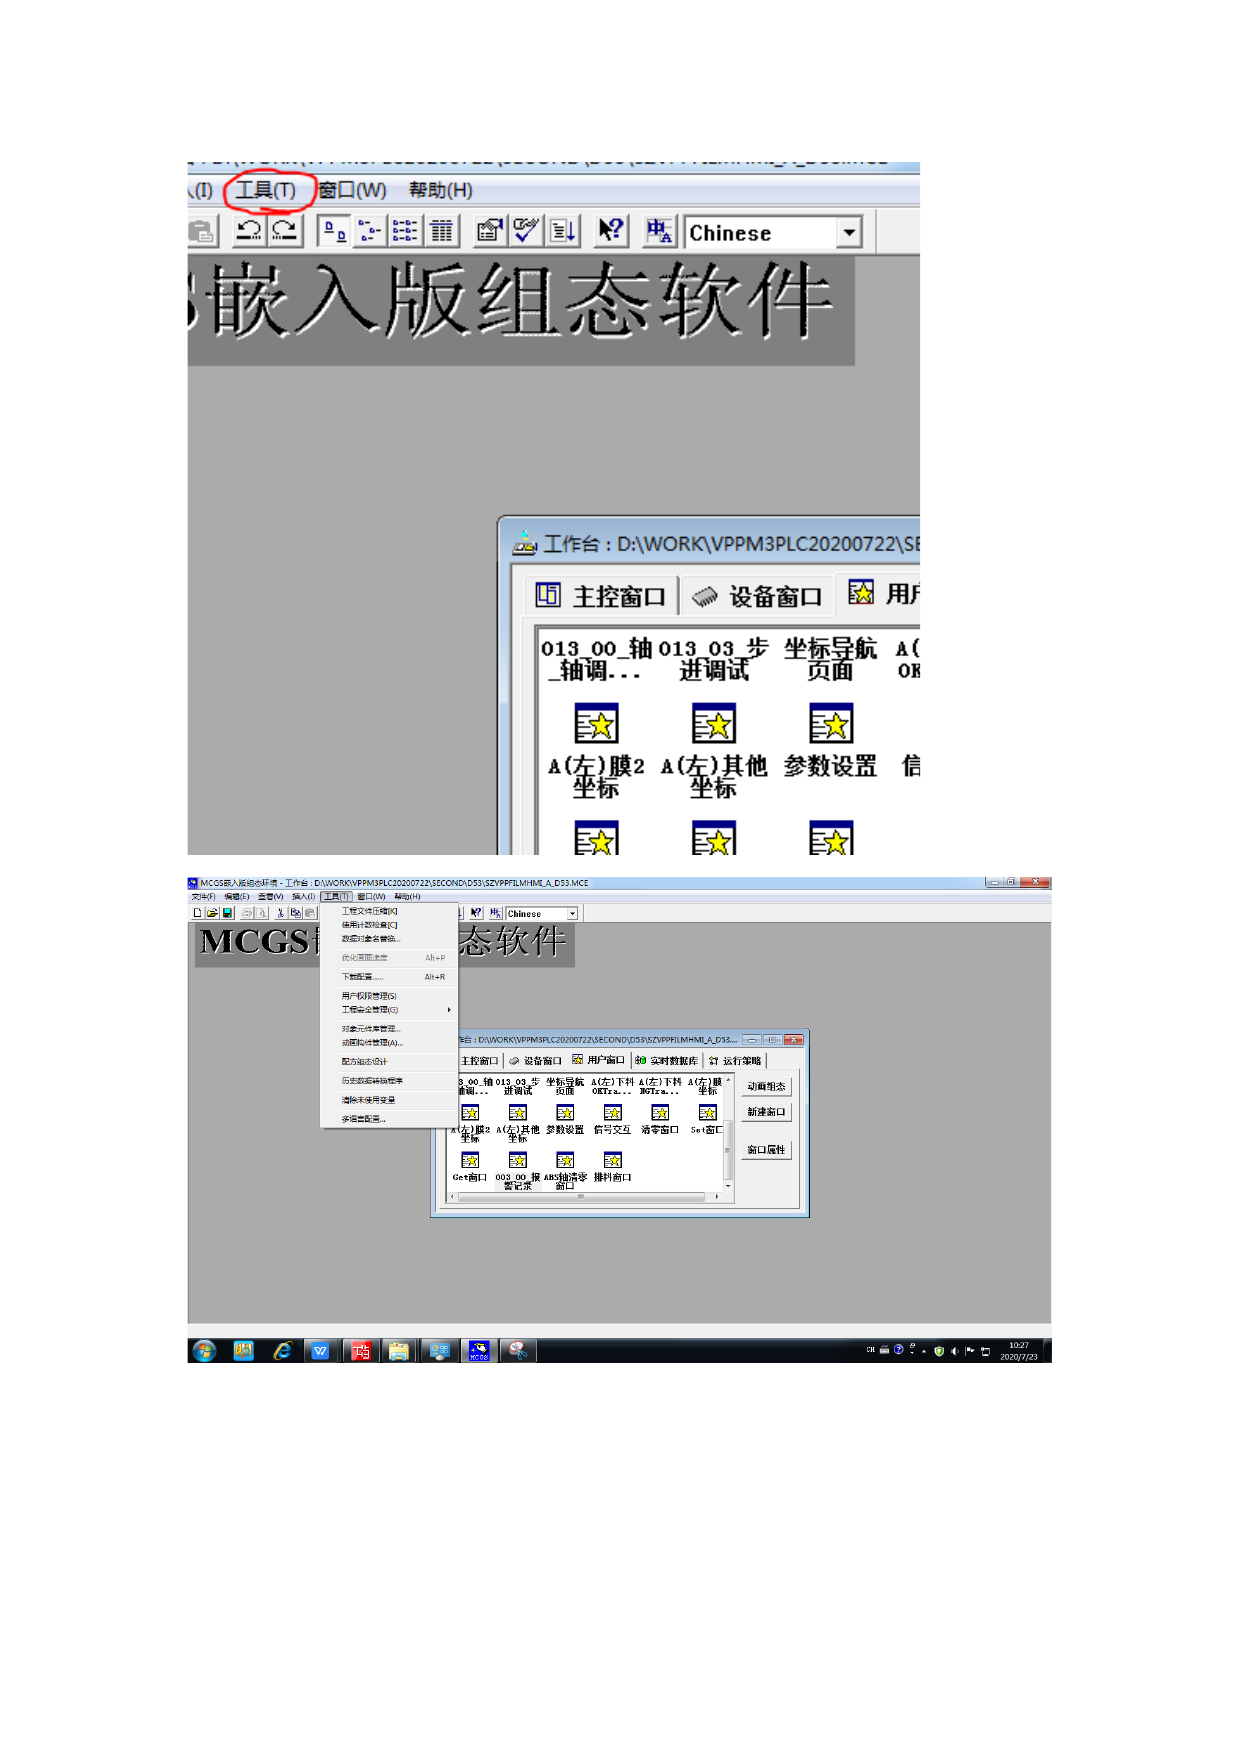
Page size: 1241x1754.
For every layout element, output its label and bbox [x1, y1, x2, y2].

picture [187, 877, 1052, 1363]
picture [187, 162, 921, 855]
